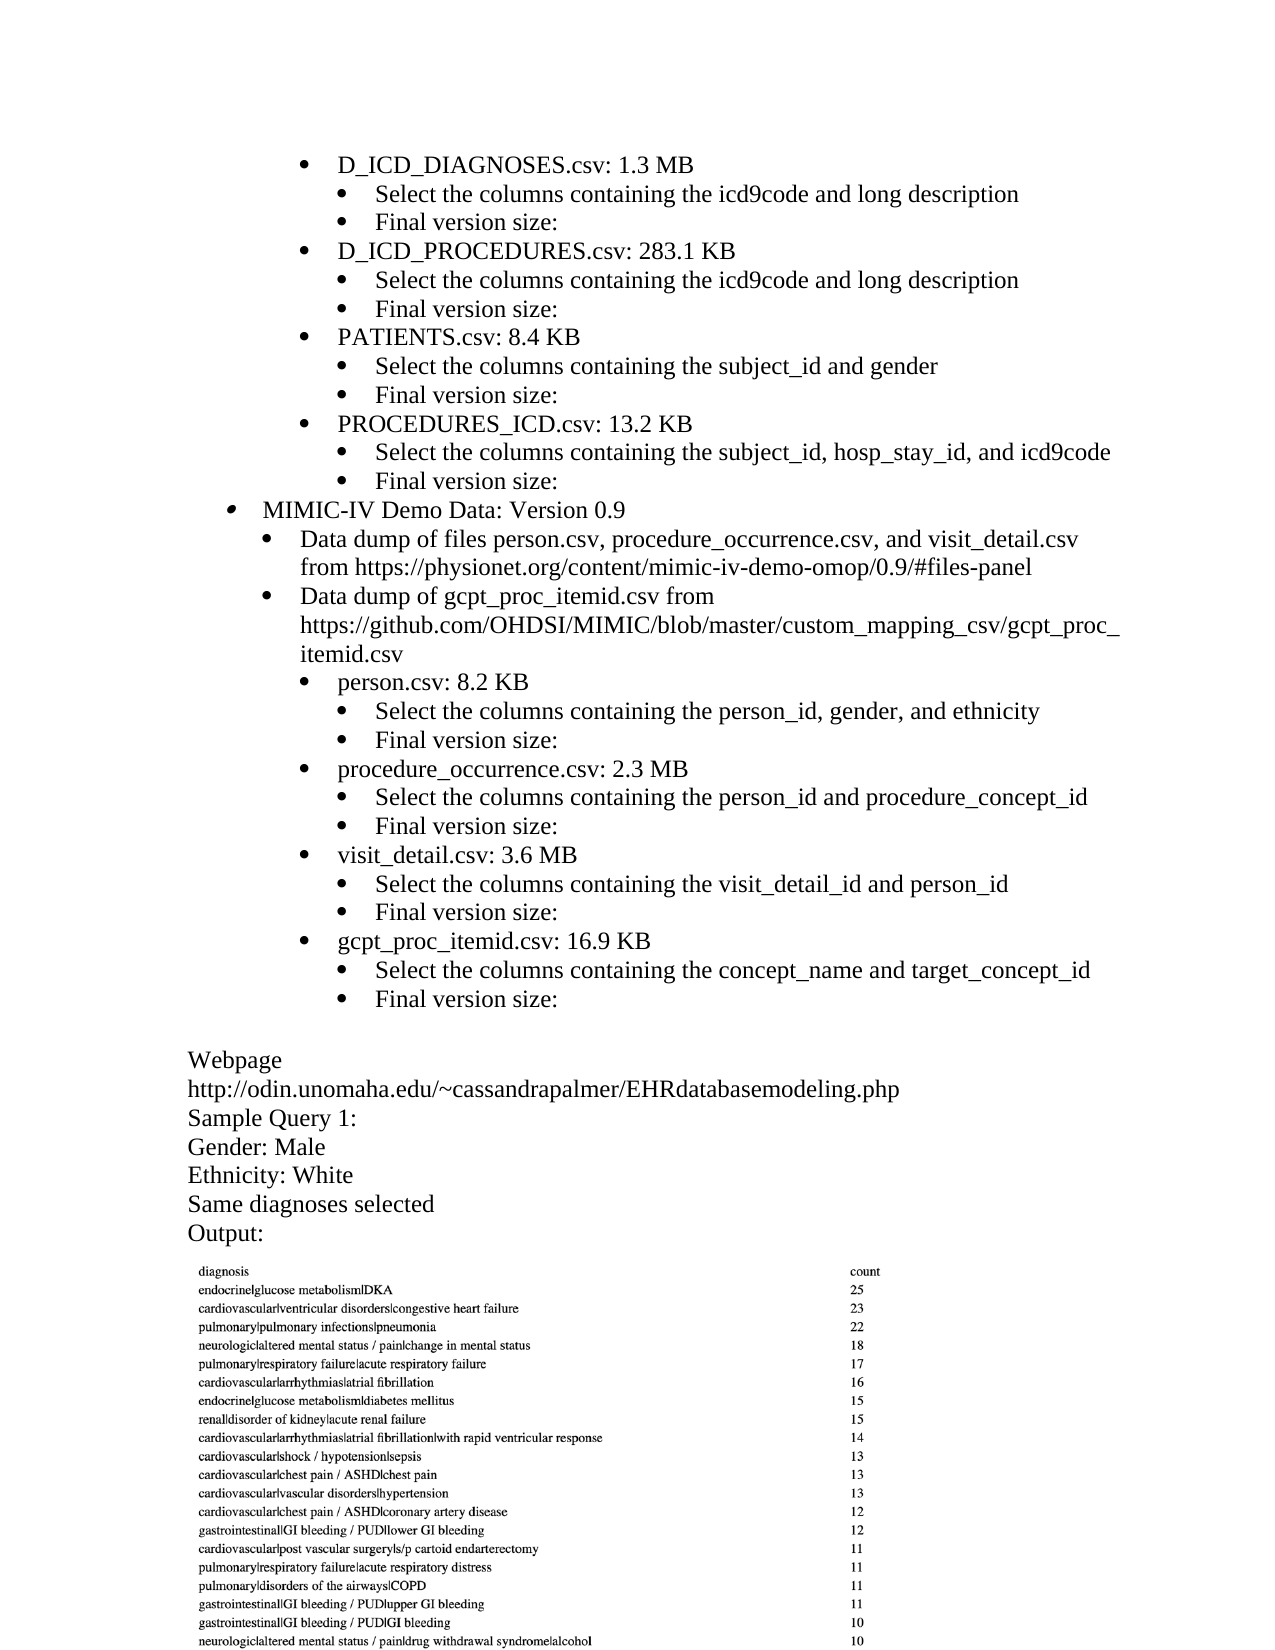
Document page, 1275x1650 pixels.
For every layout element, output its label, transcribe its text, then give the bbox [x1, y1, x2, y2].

list Final version size: [337, 294, 1125, 322]
list PROCEDURES_ICD.csv: 13.2 KB [300, 409, 1125, 437]
list Data dump of files person.csv, procedure_occurrence.csv, and visit_detail.csv from https://physionet.org/content/mimic-iv-demo-omop/0.9/#files-panel [262, 524, 1125, 581]
list D_ICD_PROCEDURES.csv: 283.1 KB [300, 236, 1125, 265]
list person.csv: 8.2 KB [300, 667, 1125, 696]
list Select the columns containing the person_id and procedure_concept_id [337, 782, 1125, 811]
list Final version size: [337, 725, 1125, 754]
list MIMIC-IV Demo Data: Version 0.9 [225, 495, 1125, 524]
list PATIENTS.csv: 8.4 KB [300, 322, 1125, 351]
list Select the columns containing the person_id, gender, and ethnicity [337, 696, 1125, 725]
list Select the columns containing the subject_id and gender [337, 351, 1125, 380]
list Final version size: [337, 811, 1125, 840]
list Final version size: [337, 984, 1125, 1012]
list visit_detail.csv: 3.6 MB [300, 840, 1125, 869]
text Ethnicity: White [187, 1160, 1125, 1189]
list Select the columns containing the concept_name and target_concept_id [337, 955, 1125, 984]
list Final version size: [337, 466, 1125, 495]
list Final version size: [337, 207, 1125, 236]
list Select the columns containing the visit_detail_id and person_id [337, 869, 1125, 897]
list Select the columns containing the icd9code and long description [337, 179, 1125, 207]
picture [194, 1259, 885, 1649]
text Sample Query 1: [187, 1103, 1125, 1132]
list Select the columns containing the icd9code and long description [337, 265, 1125, 294]
list D_ICD_DIAGNOSES.csv: 1.3 MB [300, 150, 1125, 179]
subtitle Webpage [187, 1045, 1125, 1074]
text Gender: Male [187, 1132, 1125, 1160]
list Select the columns containing the subject_id, hosp_stay_id, and icd9code [337, 437, 1125, 466]
text http://odin.unomaha.edu/~cassandrapalmer/EHRdatabasemodeling.php [187, 1074, 1125, 1103]
list Final version size: [337, 897, 1125, 926]
text Output: [187, 1218, 1125, 1247]
list procedure_occurrence.csv: 2.3 MB [300, 754, 1125, 782]
list Data dump of gcpt_proc_itemid.csv from https://github.com/OHDSI/MIMIC/blob/master/custom_mapping_csv/gcpt_proc_itemid.csv [262, 581, 1125, 667]
list Final version size: [337, 380, 1125, 409]
text Same diagnoses selected [187, 1189, 1125, 1218]
list gcpt_proc_itemid.csv: 16.9 KB [300, 926, 1125, 955]
